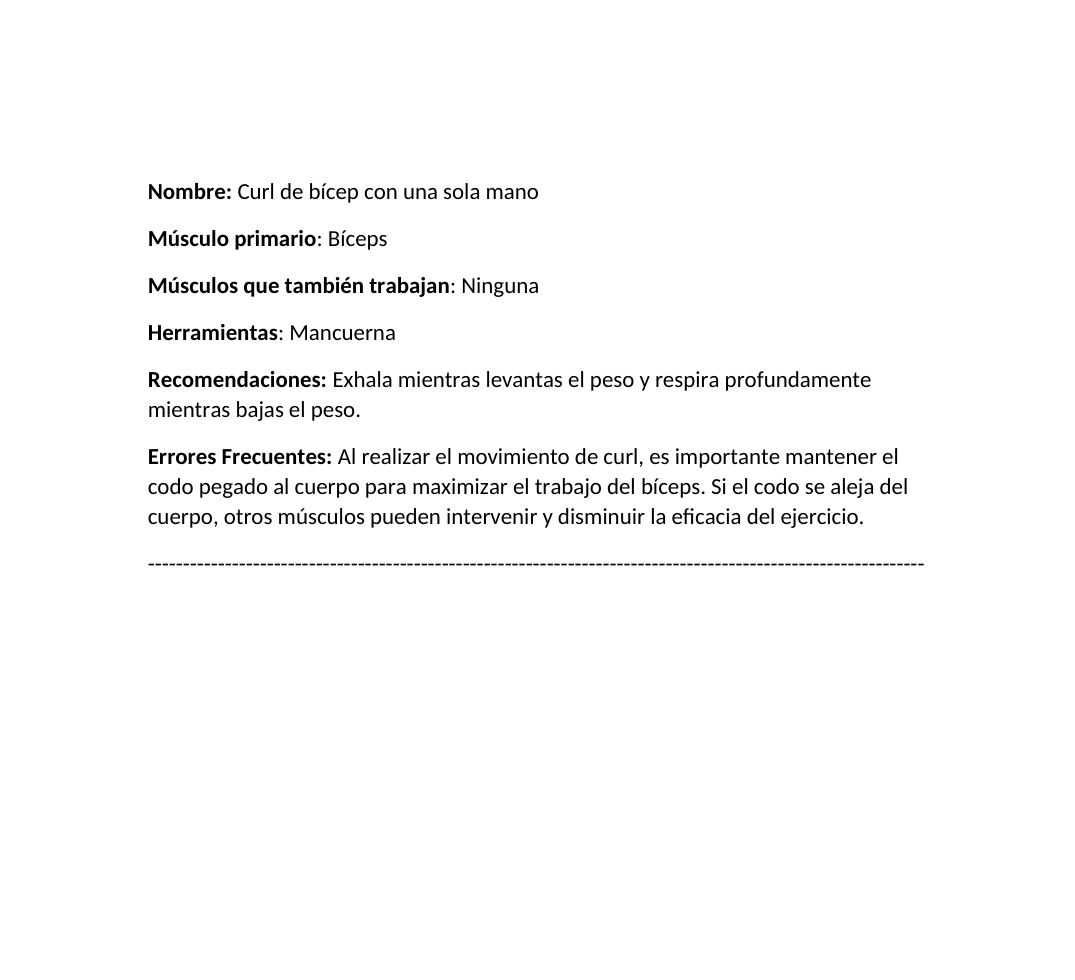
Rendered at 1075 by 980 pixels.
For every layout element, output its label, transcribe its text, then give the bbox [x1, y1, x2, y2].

text --------------------------------------------------------------------------------------------------------------- [148, 549, 927, 577]
text Errores Frecuentes: Al realizar el movimiento de curl, es importante mantener el codo pegado al cuerpo para maximizar el trabajo del bíceps. Si el codo se aleja del cuerpo, otros músculos pueden intervenir y disminuir la eficacia del ejercicio. [148, 442, 927, 530]
text Músculos que también trabajan: Ninguna [148, 271, 927, 299]
text Herramientas: Mancuerna [148, 318, 927, 346]
text Músculo primario: Bíceps [148, 224, 927, 252]
text Recomendaciones: Exhala mientras levantas el peso y respira profundamente mientras bajas el peso. [148, 365, 927, 423]
text Nombre: Curl de bícep con una sola mano [148, 177, 927, 205]
